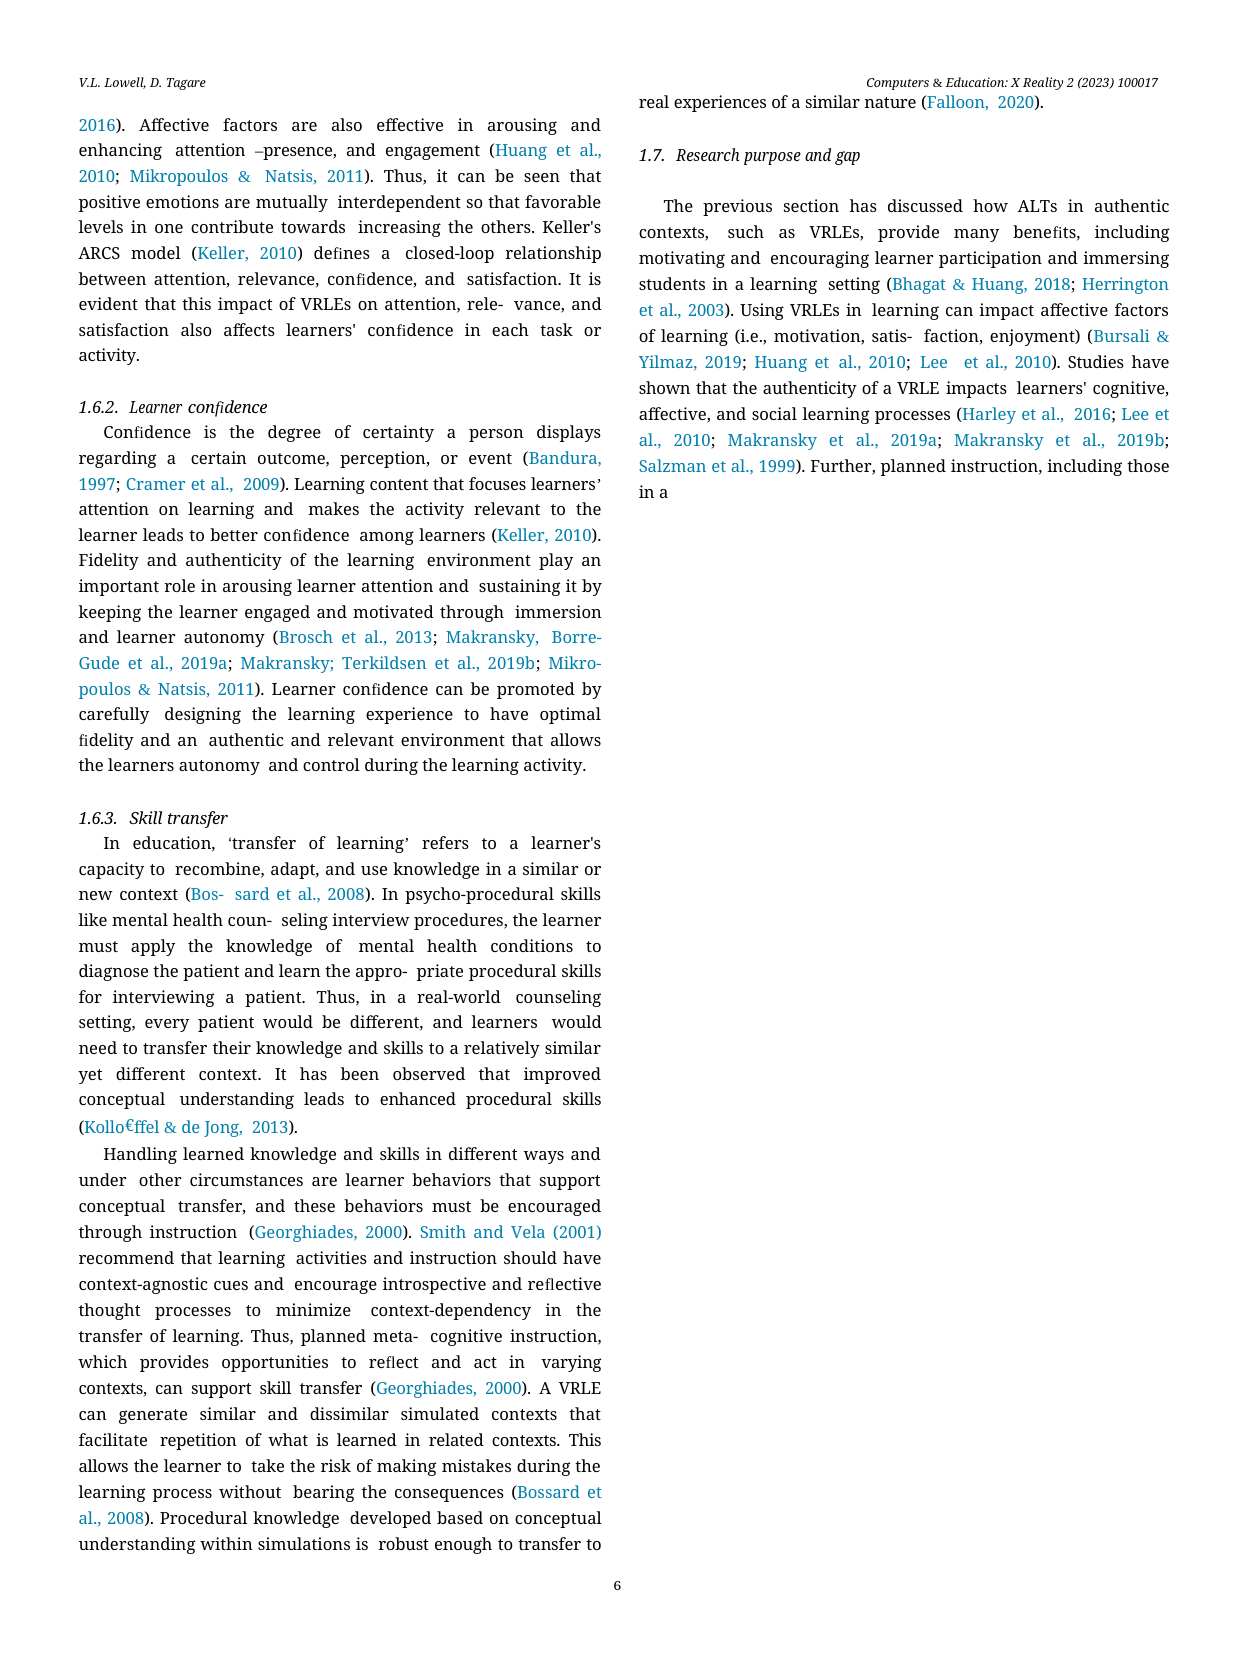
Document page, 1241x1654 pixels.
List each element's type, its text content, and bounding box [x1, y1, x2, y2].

picture [342, 657, 352, 666]
text 2016). Affective factors are also effective in arousing and enhancing attention –presence, and engagement (Huang et al., 2010; Mikropoulos & Natsis, 2011). Thus, it can be seen that positive emotions are mutually interdependent so that favorable levels in one contribute towards increasing the others. Keller's ARCS model (Keller, 2010) defines a closed-loop relationship between attention, relevance, confidence, and satisfaction. It is evident that this impact of VRLEs on attention, rele- vance, and satisfaction also affects learners' confidence in each task or activity. [78, 113, 602, 367]
picture [243, 891, 250, 899]
picture [676, 359, 683, 367]
picture [140, 684, 145, 692]
text The previous section has discussed how ALTs in authentic contexts, such as VRLEs, provide many benefits, including motivating and encouraging learner participation and immersing students in a learning setting (Bhagat & Huang, 2018; Herrington et al., 2003). Using VRLEs in learning can impact affective factors of learning (i.e., motivation, satis- faction, enjoyment) (Bursali & Yilmaz, 2019; Huang et al., 2010; Lee et al., 2010). Studies have shown that the authenticity of a VRLE impacts learners' cognitive, affective, and social learning processes (Harley et al., 2016; Lee et al., 2010; Makransky et al., 2019a; Makransky et al., 2019b; Salzman et al., 1999). Further, planned instruction, including those in a [638, 194, 1169, 503]
picture [365, 634, 372, 642]
picture [937, 99, 944, 107]
picture [744, 437, 751, 445]
picture [489, 634, 496, 642]
picture [278, 173, 285, 181]
picture [955, 434, 959, 444]
picture [589, 455, 596, 463]
text In education, ‘transfer of learning’ refers to a learner's capacity to recombine, adapt, and use knowledge in a similar or new context (Bos- sard et al., 2008). In psycho-procedural skills like mental health coun- seling interview procedures, the learner must apply the knowledge of mental health conditions to diagnose the patient and learn the appro- priate procedural skills for interviewing a patient. Thus, in a real-world counseling setting, every patient would be different, and learners would need to transfer their knowledge and skills to a relatively similar yet different context. It has been observed that improved conceptual understanding leads to enhanced procedural skills (Kollo€ffel & de Jong, 2013). [78, 832, 602, 1138]
picture [519, 147, 526, 155]
picture [462, 634, 469, 642]
picture [986, 359, 993, 367]
list Learner confidence [78, 396, 606, 418]
list Skill transfer [78, 807, 606, 829]
picture [537, 1229, 544, 1237]
text Handling learned knowledge and skills in different ways and under other circumstances are learner behaviors that support conceptual transfer, and these behaviors must be encouraged through instruction (Georghiades, 2000). Smith and Vela (2001) recommend that learning activities and instruction should have context-agnostic cues and encourage introspective and reflective thought processes to minimize context-dependency in the transfer of learning. Thus, planned meta- cognitive instruction, which provides opportunities to reflect and act in varying contexts, can support skill transfer (Georghiades, 2000). A VRLE can generate similar and dissimilar simulated contexts that facilitate repetition of what is learned in related contexts. This allows the learner to take the risk of making mistakes during the learning process without bearing the consequences (Bossard et al., 2008). Procedural knowledge developed based on conceptual understanding within simulations is robust enough to transfer to real experiences of a similar nature (Falloon, 2020). [78, 1142, 602, 1556]
picture [240, 171, 245, 179]
picture [660, 307, 667, 315]
list Research purpose and gap [638, 143, 1173, 166]
picture [166, 1122, 171, 1130]
picture [474, 1229, 481, 1237]
picture [517, 1226, 522, 1235]
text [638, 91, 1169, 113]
text Confidence is the degree of certainty a person displays regarding a certain outcome, perception, or event (Bandura, 1997; Cramer et al., 2009). Learning content that focuses learners’ attention on learning and makes the activity relevant to the learner leads to better confidence among learners (Keller, 2010). Fidelity and authenticity of the learning environment play an important role in arousing learner attention and sustaining it by keeping the learner engaged and motivated through immersion and learner autonomy (Brosch et al., 2013; Makransky, Borre-Gude et al., 2019a; Makransky; Terkildsen et al., 2019b; Mikro- poulos & Natsis, 2011). Learner confidence can be promoted by carefully designing the learning experience to have optimal fidelity and an authentic and relevant environment that allows the learners autonomy and control during the learning activity. [78, 421, 602, 777]
picture [1042, 411, 1049, 419]
picture [1083, 437, 1090, 445]
picture [151, 660, 158, 668]
